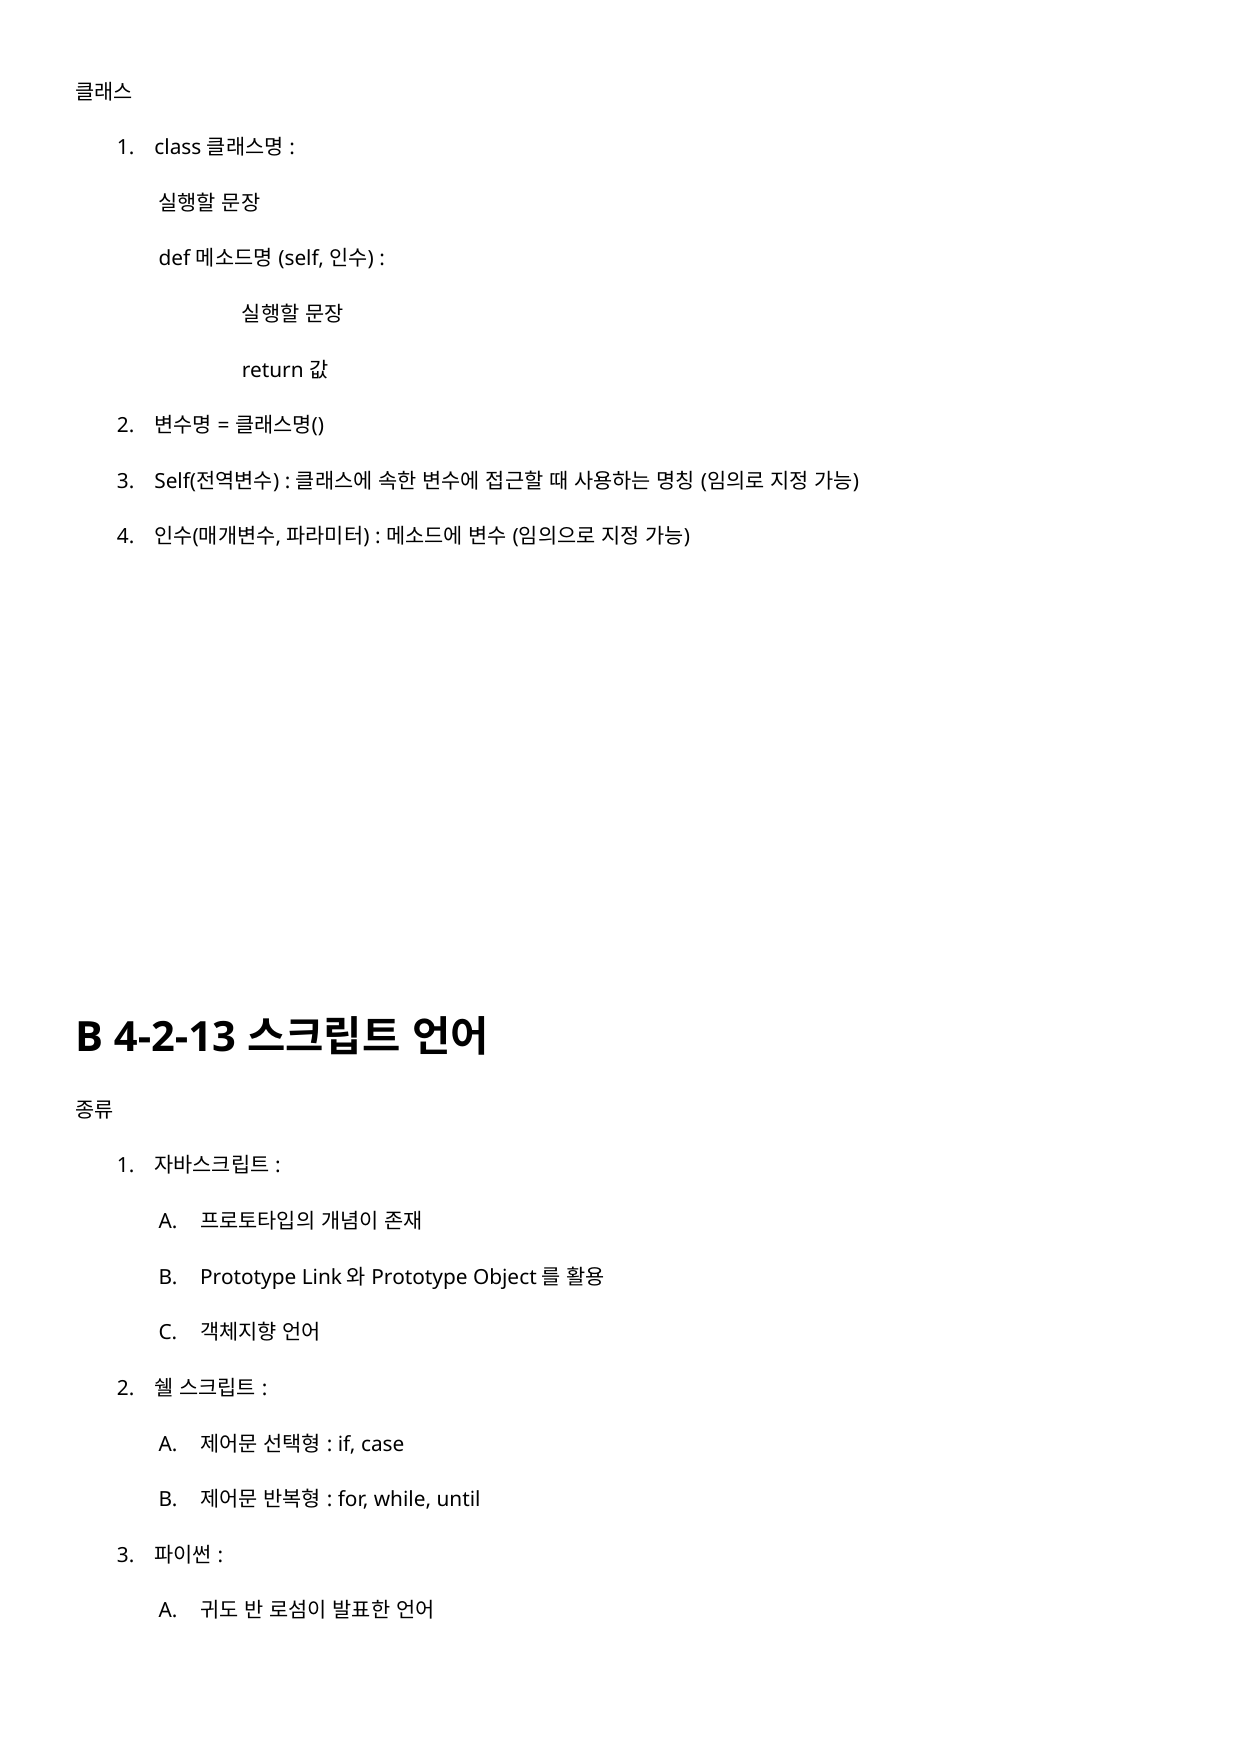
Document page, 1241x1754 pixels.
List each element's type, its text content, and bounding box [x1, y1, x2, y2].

list 귀도 반 로섬이 발표한 언어 [158, 1594, 1165, 1624]
list 제어문 반복형 : for, while, until [158, 1482, 1165, 1513]
text 실행할 문장 [158, 297, 1165, 327]
list 파이썬 : [117, 1538, 1165, 1568]
text 실행할 문장 [158, 186, 1165, 216]
list 인수(매개변수, 파라미터) : 메소드에 변수 (임의으로 지정 가능) [117, 520, 1165, 550]
list 프로토타입의 개념이 존재 [158, 1204, 1165, 1235]
list 객체지향 언어 [158, 1316, 1165, 1346]
text 클래스 [75, 75, 1165, 105]
list 쉘 스크립트 : [117, 1371, 1165, 1402]
text def 메소드명 (self, 인수) : [158, 242, 1165, 272]
text B 4-2-13 스크립트 언어 [75, 1003, 1165, 1063]
list class 클래스명 : [117, 131, 1165, 161]
list Self(전역변수) : 클래스에 속한 변수에 접근할 때 사용하는 명칭 (임의로 지정 가능) [117, 464, 1165, 494]
list 제어문 선택형 : if, case [158, 1427, 1165, 1457]
text 종류 [75, 1093, 1165, 1123]
text return 값 [158, 353, 1165, 383]
list Prototype Link와 Prototype Object를 활용 [158, 1260, 1165, 1290]
list 자바스크립트 : [117, 1149, 1165, 1179]
list 변수명 = 클래스명() [117, 408, 1165, 439]
